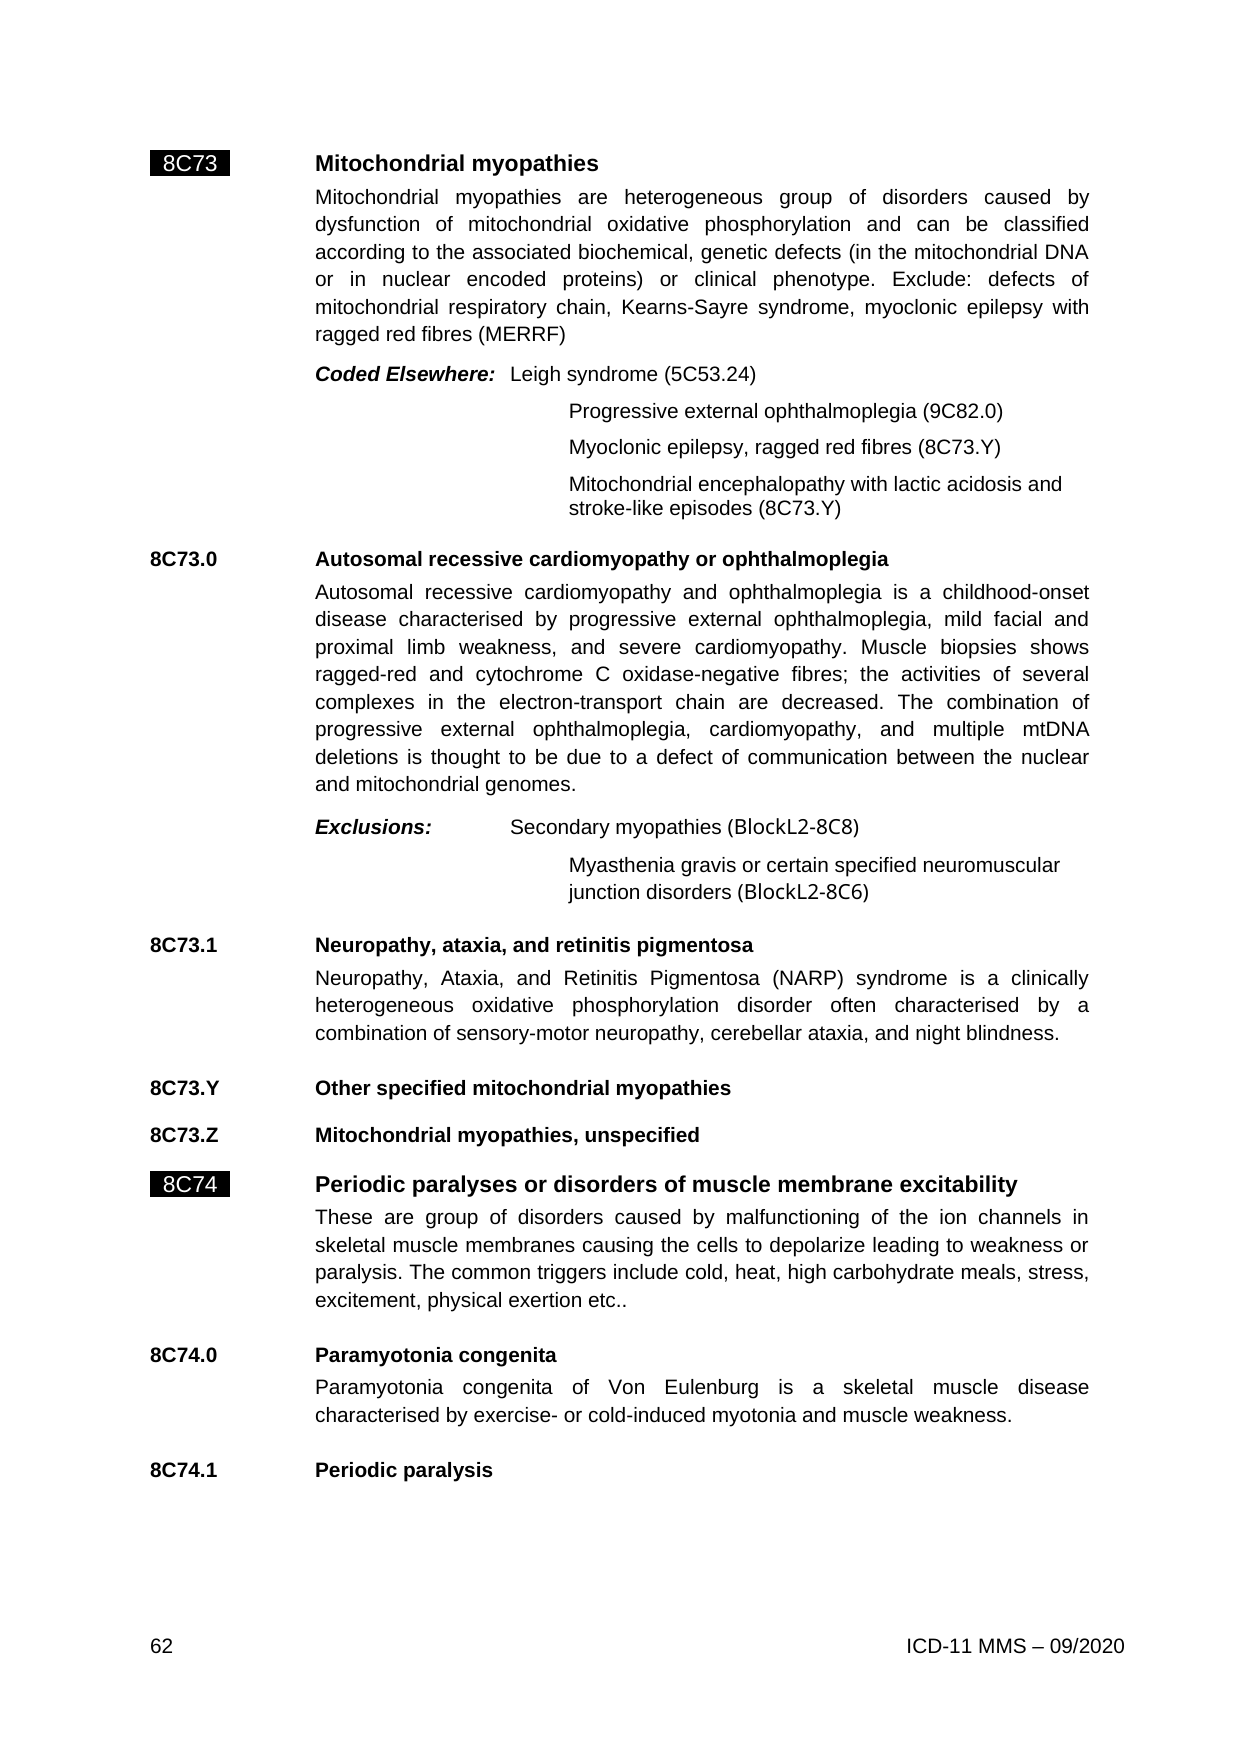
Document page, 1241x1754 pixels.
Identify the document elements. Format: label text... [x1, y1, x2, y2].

title 8C73.Y Other specified mitochondrial myopathies [150, 1076, 1090, 1099]
list Progressive external ophthalmoplegia (9C82.0) [568, 399, 1090, 423]
title 8C73.1 Neuropathy, ataxia, and retinitis pigmentosa [150, 933, 1090, 957]
text These are group of disorders caused by malfunctioning of the ion channels in skeletal muscle membranes causing the cells to depolarize leading to weakness or paralysis. The common triggers include cold, heat, high carbohydrate meals, stress, excitement, physical exertion etc.. [315, 1205, 1090, 1312]
list Exclusions: Secondary myopathies (BlockL2‑8C8) [315, 812, 1090, 840]
list Mitochondrial encephalopathy with lactic acidosis and stroke-like episodes (8C73.Y) [568, 472, 1090, 519]
list Coded Elsewhere: Leigh syndrome (5C53.24) [315, 362, 1090, 386]
text Mitochondrial myopathies are heterogeneous group of disorders caused by dysfunction of mitochondrial oxidative phosphorylation and can be classified according to the associated biochemical, genetic defects (in the mitochondrial DNA or in nuclear encoded proteins) or clinical phenotype. Exclude: defects of mitochondrial respiratory chain, Kearns-Sayre syndrome, myoclonic epilepsy with ragged red fibres (MERRF) [315, 185, 1090, 346]
title 8C73.0 Autosomal recessive cardiomyopathy or ophthalmoplegia [150, 547, 1090, 571]
title 8C74 Periodic paralyses or disorders of muscle membrane excitability [230, 1171, 1090, 1197]
list Myoclonic epilepsy, ragged red fibres (8C73.Y) [568, 435, 1090, 459]
title 8C73.Z Mitochondrial myopathies, unspecified [150, 1123, 1090, 1147]
text Autosomal recessive cardiomyopathy and ophthalmoplegia is a childhood-onset disease characterised by progressive external ophthalmoplegia, mild facial and proximal limb weakness, and severe cardiomyopathy. Muscle biopsies shows ragged-red and cytochrome C oxidase-negative fibres; the activities of several complexes in the electron-transport chain are decreased. The combination of progressive external ophthalmoplegia, cardiomyopathy, and multiple mtDNA deletions is thought to be due to a defect of communication between the nuclear and mitochondrial genomes. [315, 579, 1090, 796]
list Myasthenia gravis or certain specified neuromuscular junction disorders (BlockL2‑8C6) [568, 853, 1090, 905]
text Neuropathy, Ataxia, and Retinitis Pigmentosa (NARP) syndrome is a clinically heterogeneous oxidative phosphorylation disorder often characterised by a combination of sensory-motor neuropathy, cerebellar ataxia, and night blindness. [315, 965, 1090, 1044]
title 8C73 Mitochondrial myopathies [230, 150, 1090, 176]
text Paramyotonia congenita of Von Eulenburg is a skeletal muscle disease characterised by exercise- or cold-induced myotonia and muscle weakness. [315, 1375, 1090, 1427]
title 8C74.0 Paramyotonia congenita [150, 1343, 1090, 1367]
title 8C74.1 Periodic paralysis [150, 1458, 1090, 1482]
